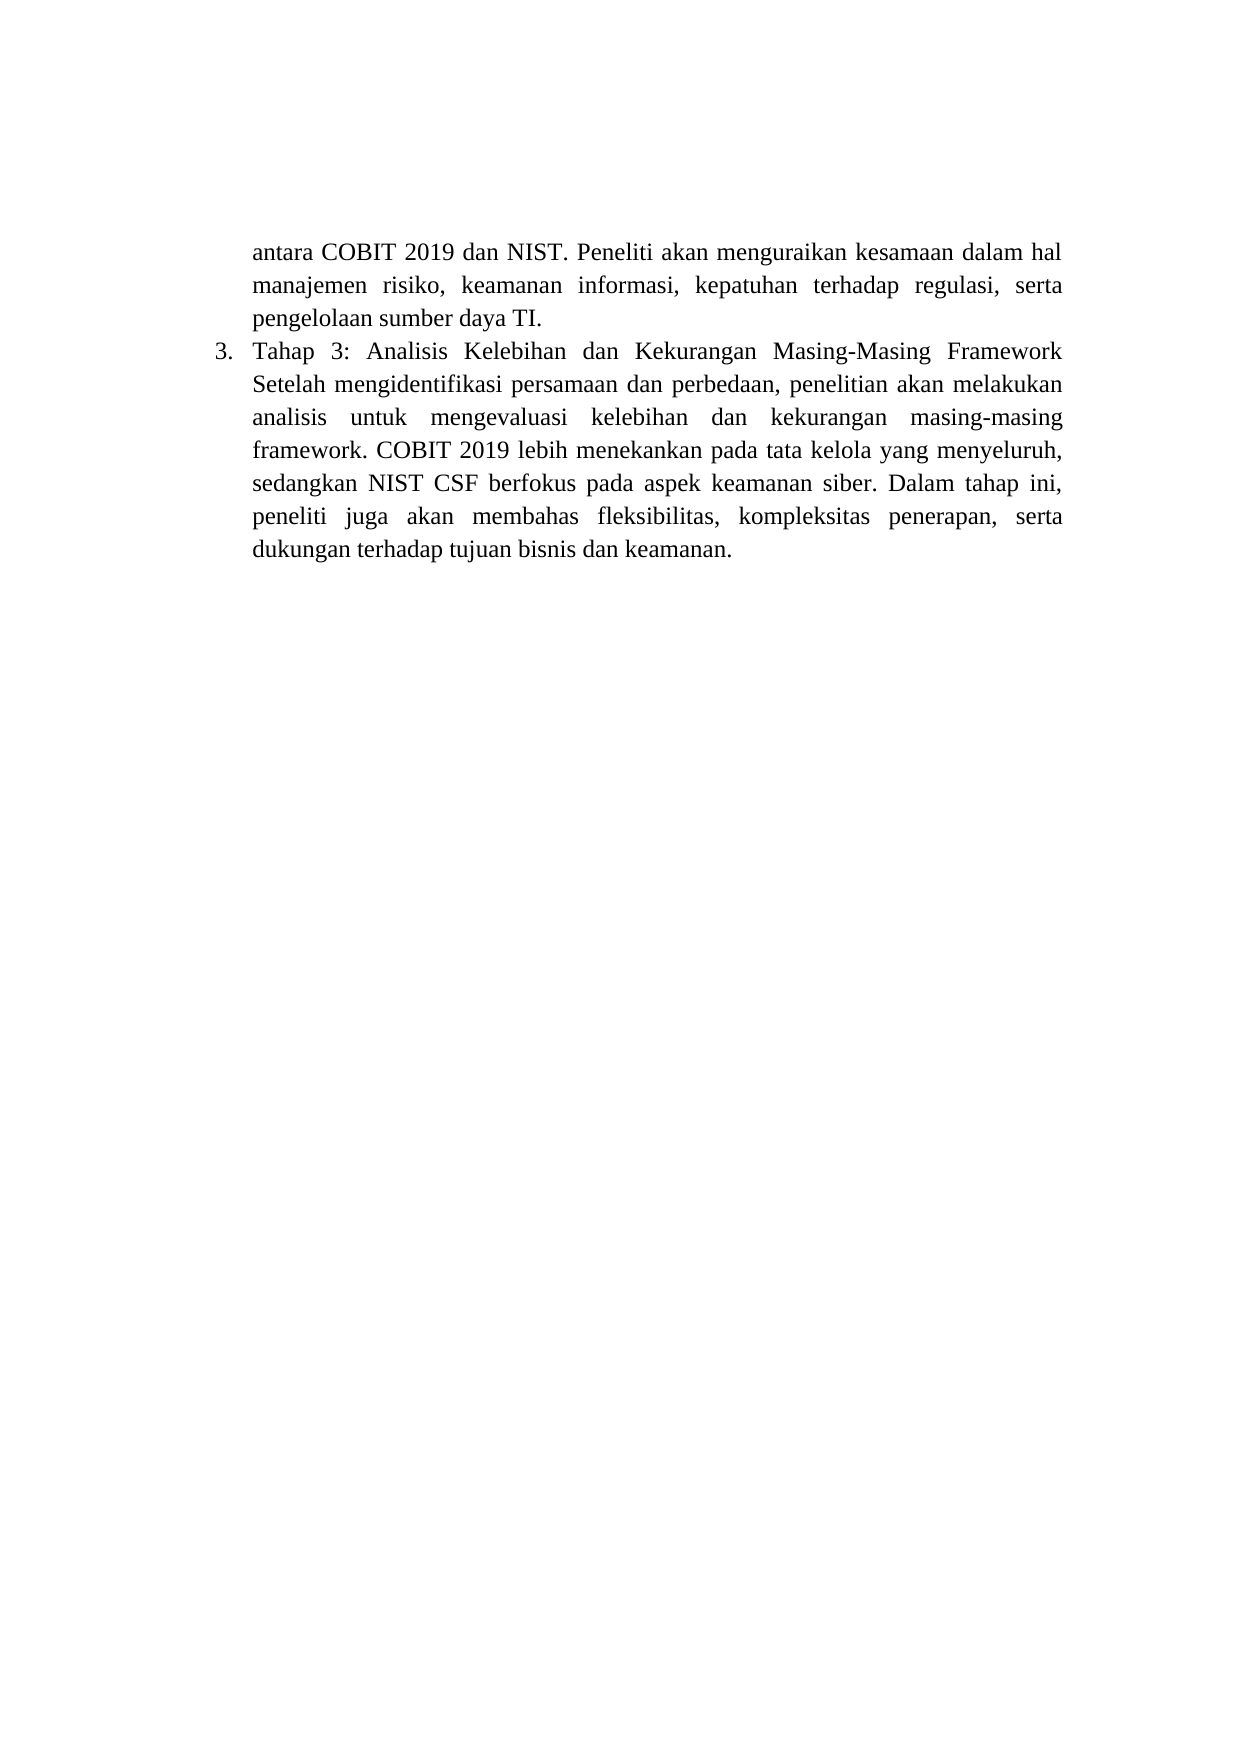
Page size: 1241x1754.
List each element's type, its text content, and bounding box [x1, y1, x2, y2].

list Tahap 3: Analisis Kelebihan dan Kekurangan Masing-Masing Framework Setelah mengidentifikasi persamaan dan perbedaan, penelitian akan melakukan analisis untuk mengevaluasi kelebihan dan kekurangan masing-masing framework. COBIT 2019 lebih menekankan pada tata kelola yang menyeluruh, sedangkan NIST CSF berfokus pada aspek keamanan siber. Dalam tahap ini, peneliti juga akan membahas fleksibilitas, kompleksitas penerapan, serta dukungan terhadap tujuan bisnis dan keamanan. [214, 336, 1063, 563]
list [214, 237, 1063, 332]
